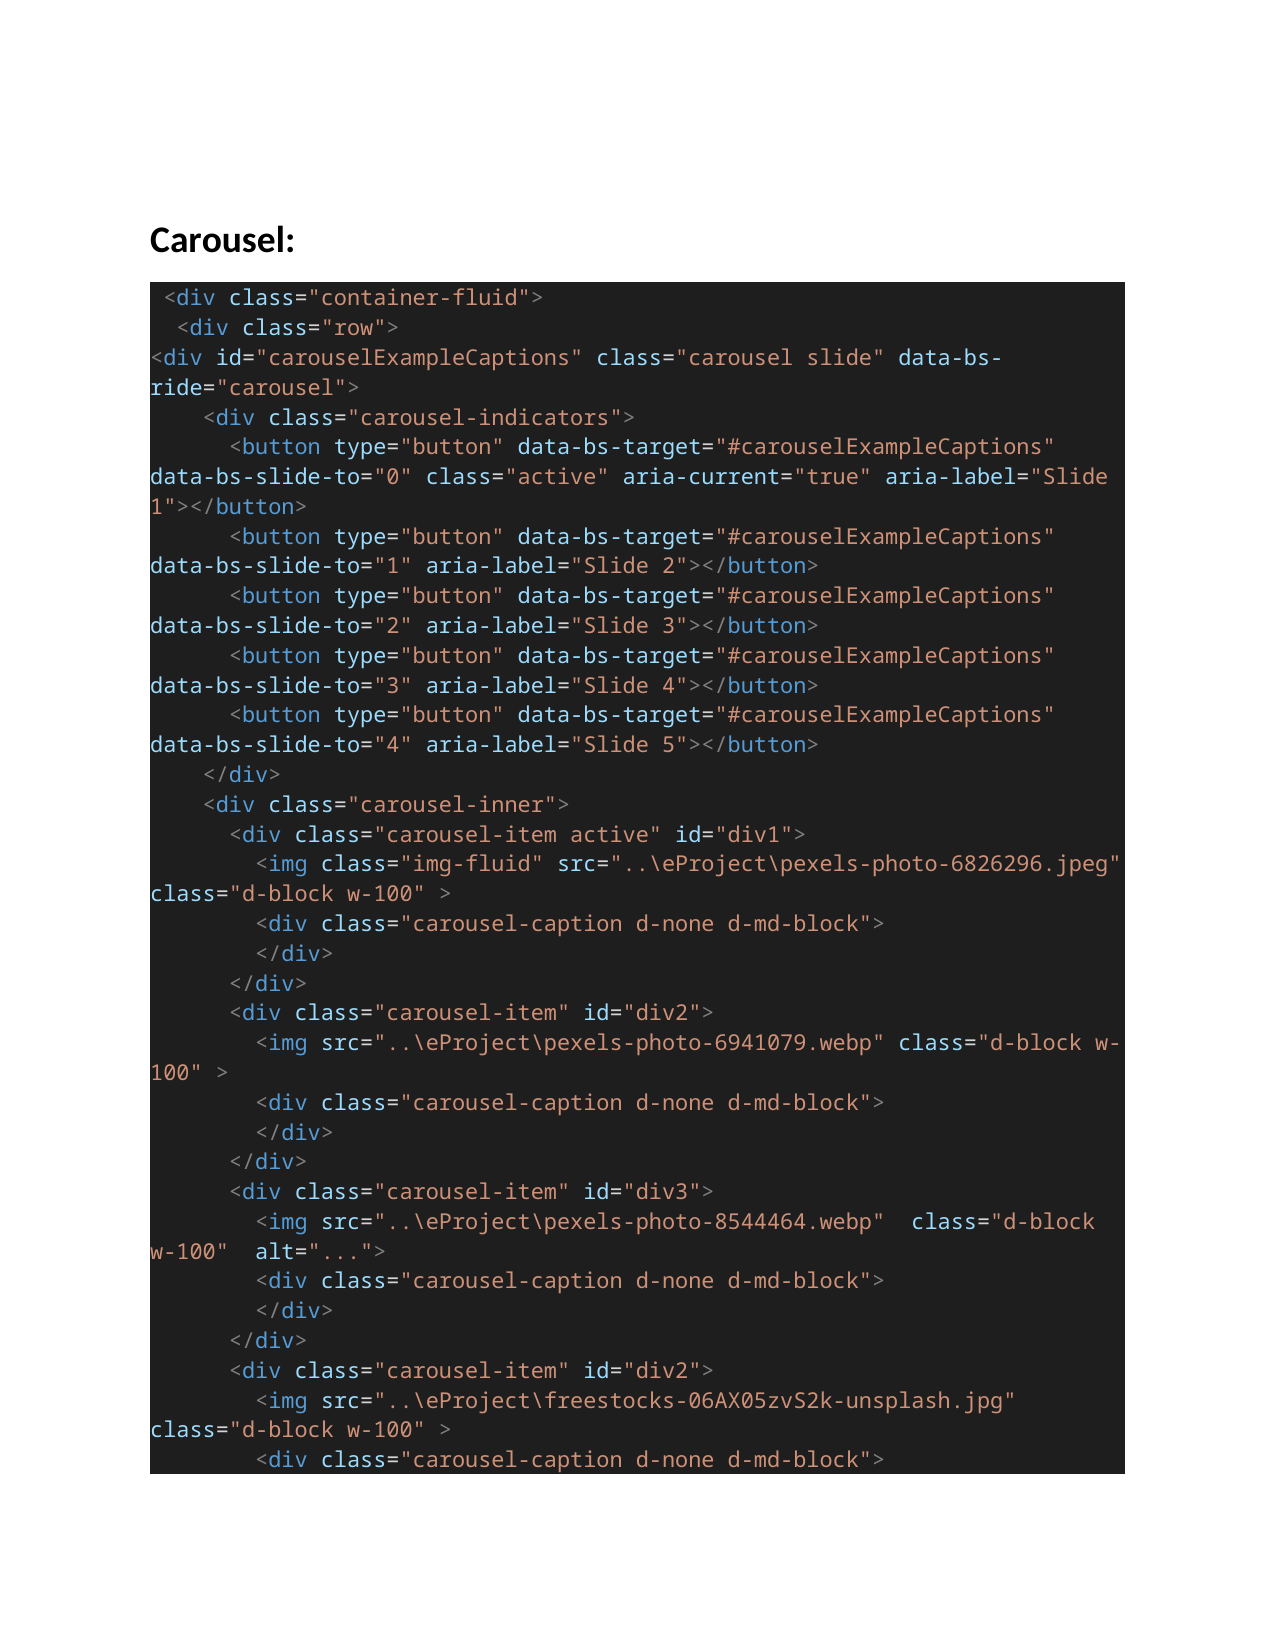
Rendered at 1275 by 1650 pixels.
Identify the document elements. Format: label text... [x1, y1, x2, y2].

text </div> [150, 967, 1125, 997]
text <div class="row"> [150, 312, 1125, 342]
text <div id="carouselExampleCaptions" class="carousel slide" data-bs-ride="carousel"> [150, 342, 1125, 401]
text </div> [150, 1116, 1125, 1146]
text <div class="carousel-caption d-none d-md-block"> [150, 1087, 1125, 1116]
text <div class="carousel-item" id="div2"> [150, 997, 1125, 1027]
text </div> [150, 1325, 1125, 1355]
text <button type="button" data-bs-target="#carouselExampleCaptions" data-bs-slide-to="0" class="active" aria-current="true" aria-label="Slide 1"></button> [150, 431, 1125, 521]
text <img class="img-fluid" src="..\eProject\pexels-photo-6826296.jpeg" class="d-block w-100" > [150, 848, 1125, 908]
text <div class="carousel-caption d-none d-md-block"> [150, 1265, 1125, 1295]
text <button type="button" data-bs-target="#carouselExampleCaptions" data-bs-slide-to="4" aria-label="Slide 5"></button> [150, 699, 1125, 759]
text Carousel: [150, 216, 1125, 262]
text <img src="..\eProject\pexels-photo-8544464.webp" class="d-block w-100" alt="..."> [150, 1206, 1125, 1265]
text <div class="carousel-item" id="div2"> [150, 1355, 1125, 1384]
text </div> [150, 938, 1125, 967]
text <button type="button" data-bs-target="#carouselExampleCaptions" data-bs-slide-to="1" aria-label="Slide 2"></button> [150, 521, 1125, 580]
text <div class="carousel-indicators"> [150, 401, 1125, 431]
text <div class="container-fluid"> [150, 282, 1125, 312]
text <img src="..\eProject\pexels-photo-6941079.webp" class="d-block w-100" > [150, 1027, 1125, 1087]
text </div> [150, 759, 1125, 789]
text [150, 1444, 1125, 1474]
text <div class="carousel-inner"> [150, 789, 1125, 818]
text <div class="carousel-item active" id="div1"> [150, 818, 1125, 848]
text <button type="button" data-bs-target="#carouselExampleCaptions" data-bs-slide-to="2" aria-label="Slide 3"></button> [150, 580, 1125, 640]
text <div class="carousel-item" id="div3"> [150, 1176, 1125, 1206]
text <img src="..\eProject\freestocks-06AX05zvS2k-unsplash.jpg" class="d-block w-100" > [150, 1384, 1125, 1444]
text </div> [150, 1295, 1125, 1325]
text <div class="carousel-caption d-none d-md-block"> [150, 908, 1125, 938]
text <button type="button" data-bs-target="#carouselExampleCaptions" data-bs-slide-to="3" aria-label="Slide 4"></button> [150, 640, 1125, 699]
text </div> [150, 1146, 1125, 1176]
